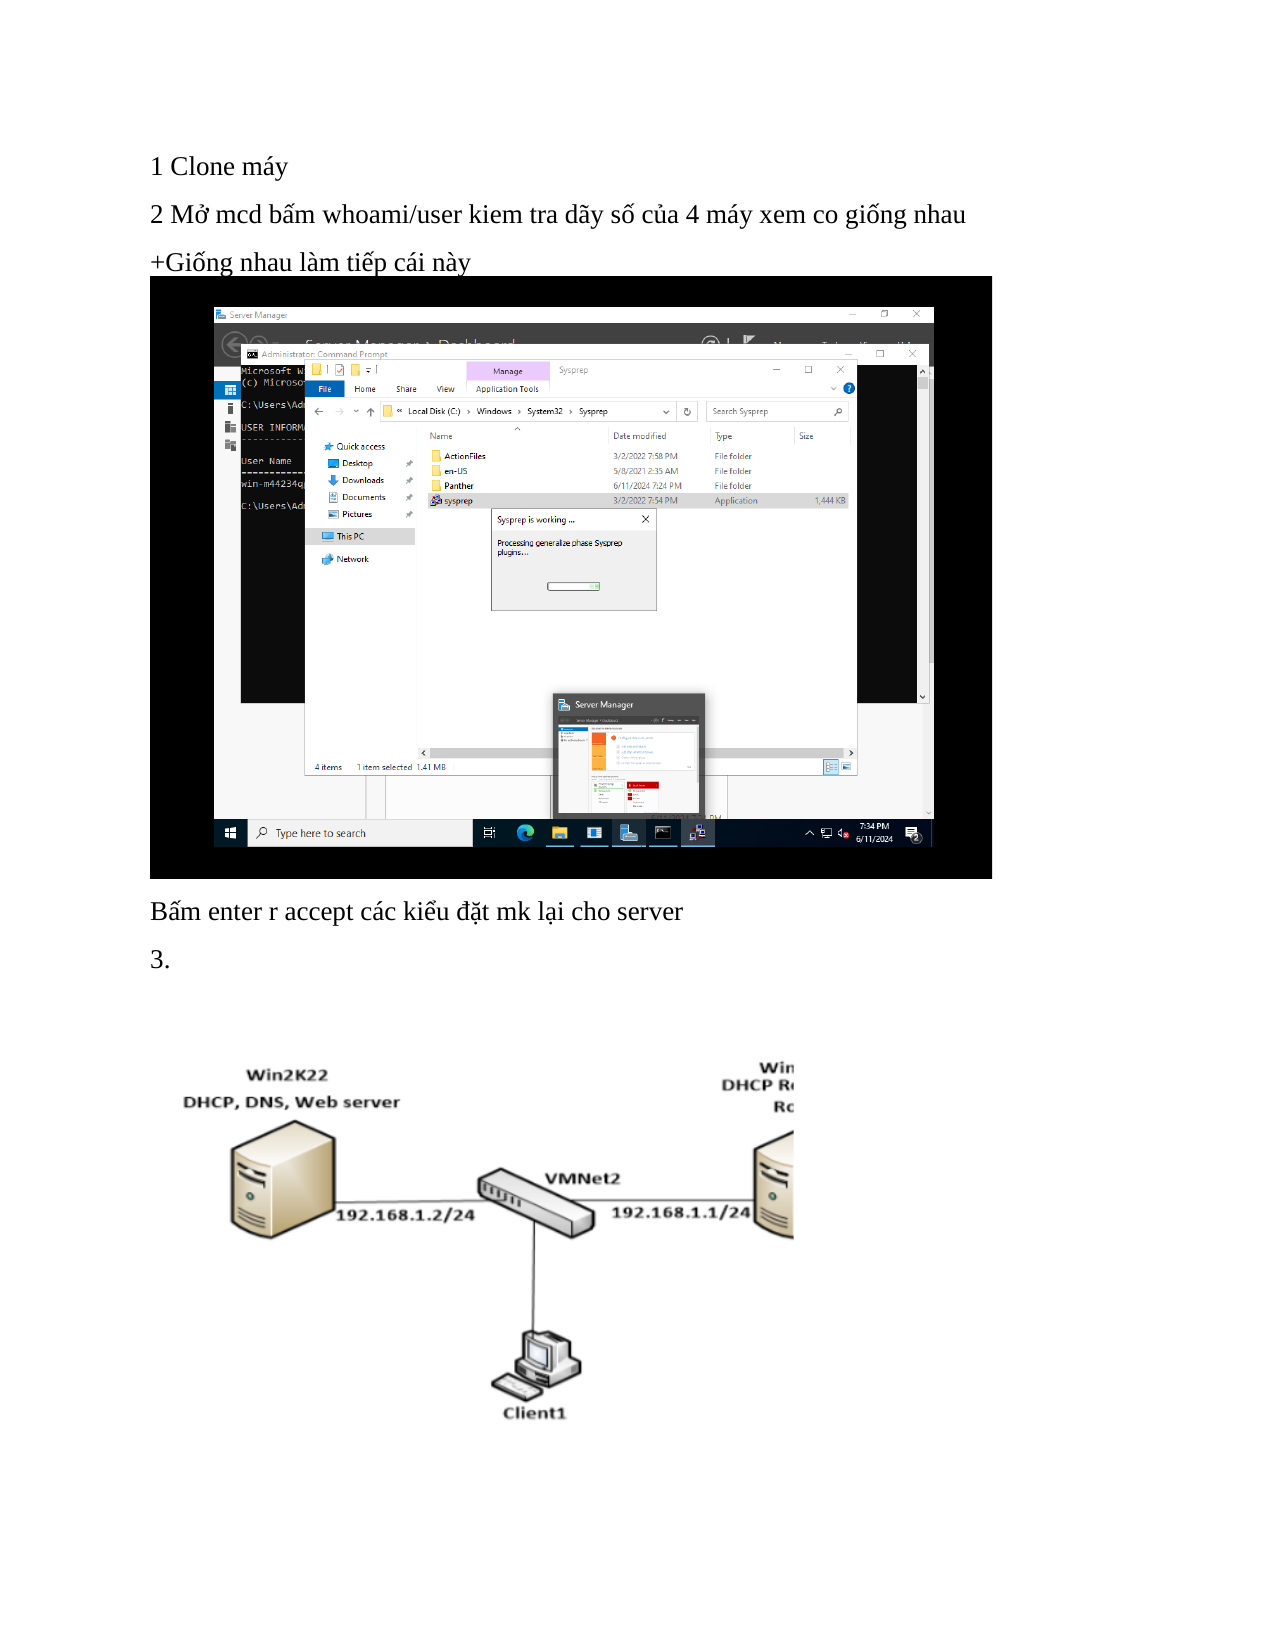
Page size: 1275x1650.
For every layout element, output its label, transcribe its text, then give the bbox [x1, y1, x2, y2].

picture [150, 276, 993, 879]
text 3. [150, 943, 1125, 974]
text 2 Mở mcd bấm whoami/user kiem tra dãy số của 4 máy xem co giống nhau [150, 198, 1125, 229]
text 1 Clone máy [150, 150, 1125, 181]
picture [150, 990, 794, 1458]
text Bấm enter r accept các kiểu đặt mk lại cho server [150, 895, 1125, 926]
